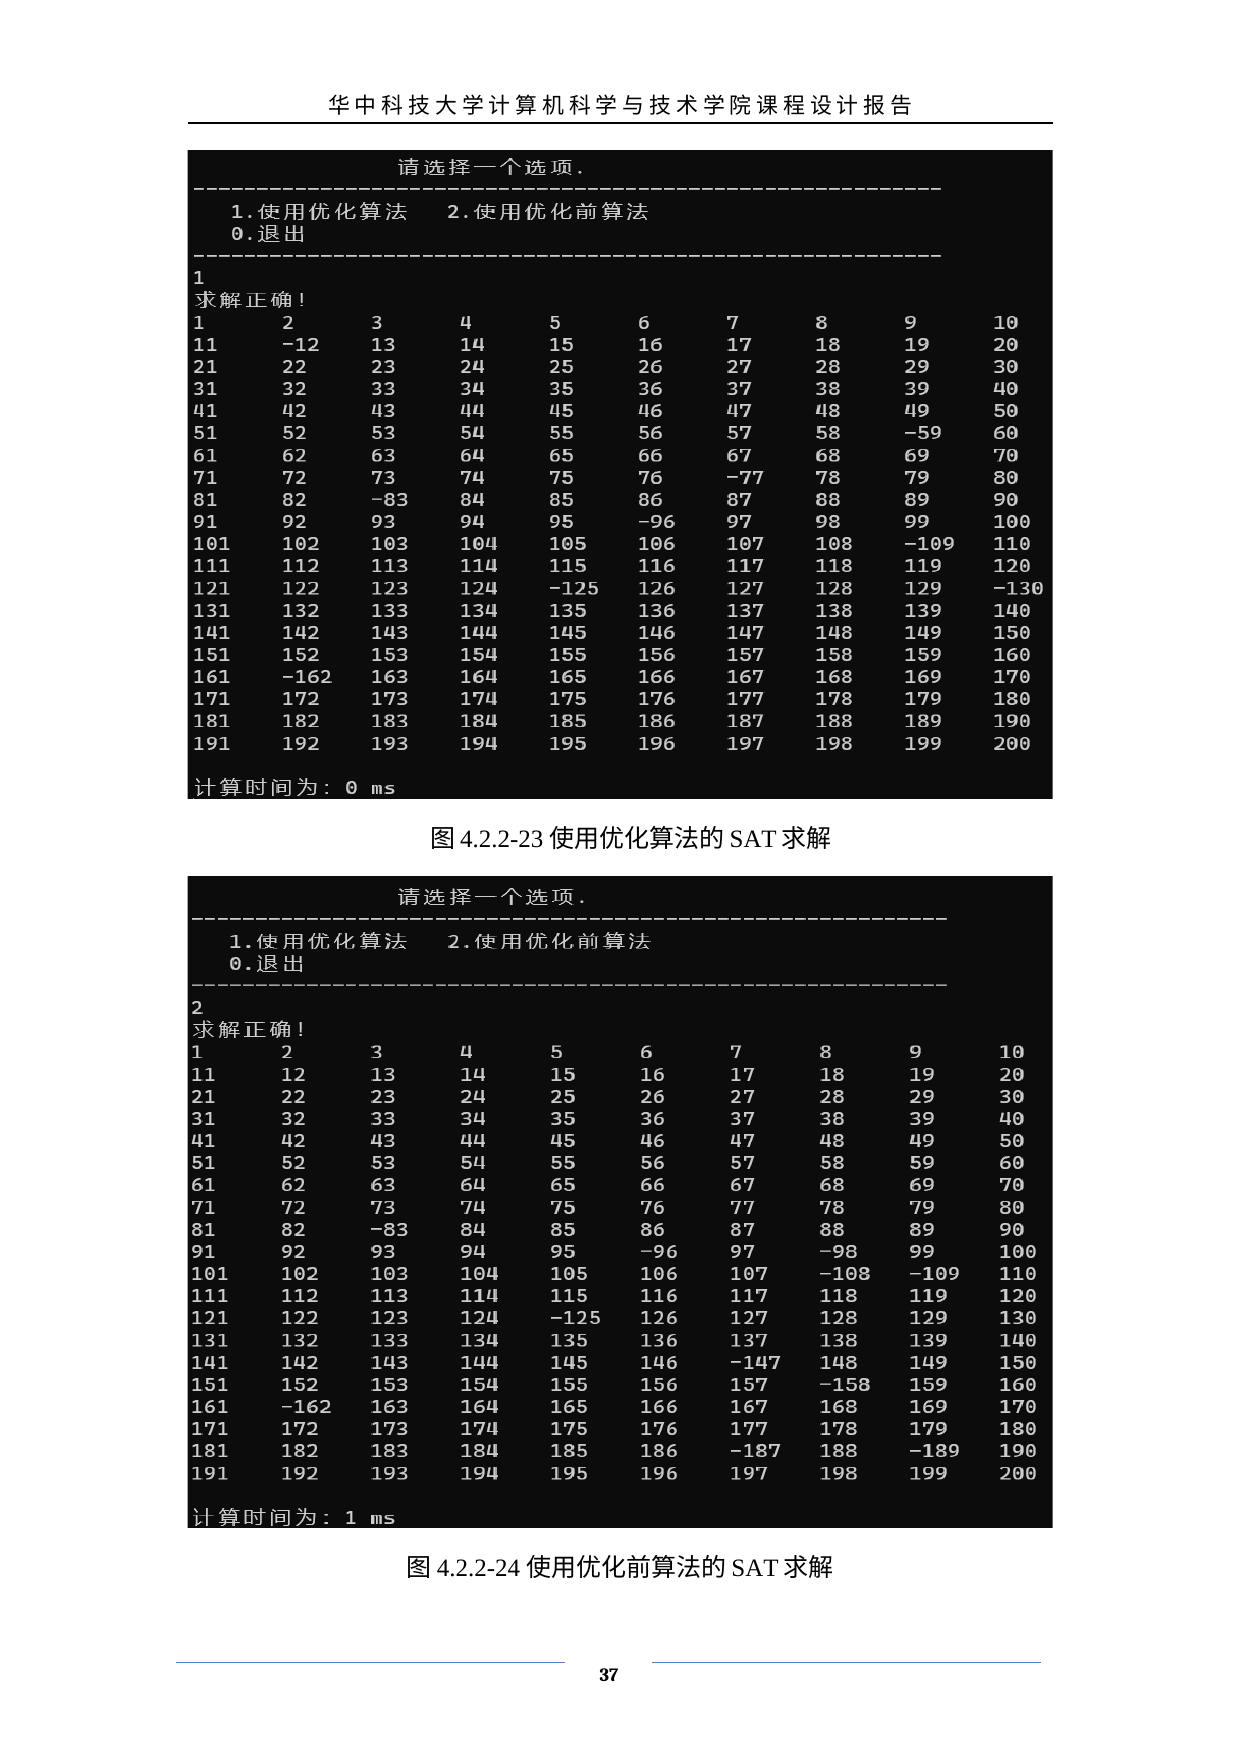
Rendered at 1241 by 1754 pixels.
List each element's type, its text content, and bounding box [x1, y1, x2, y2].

picture [187, 876, 1053, 1528]
list 图4.2.2-23 使用优化算法的SAT求解 [208, 818, 1053, 855]
text 图4.2.2-24 使用优化前算法的SAT求解 [187, 1547, 1053, 1583]
picture [187, 150, 1053, 799]
